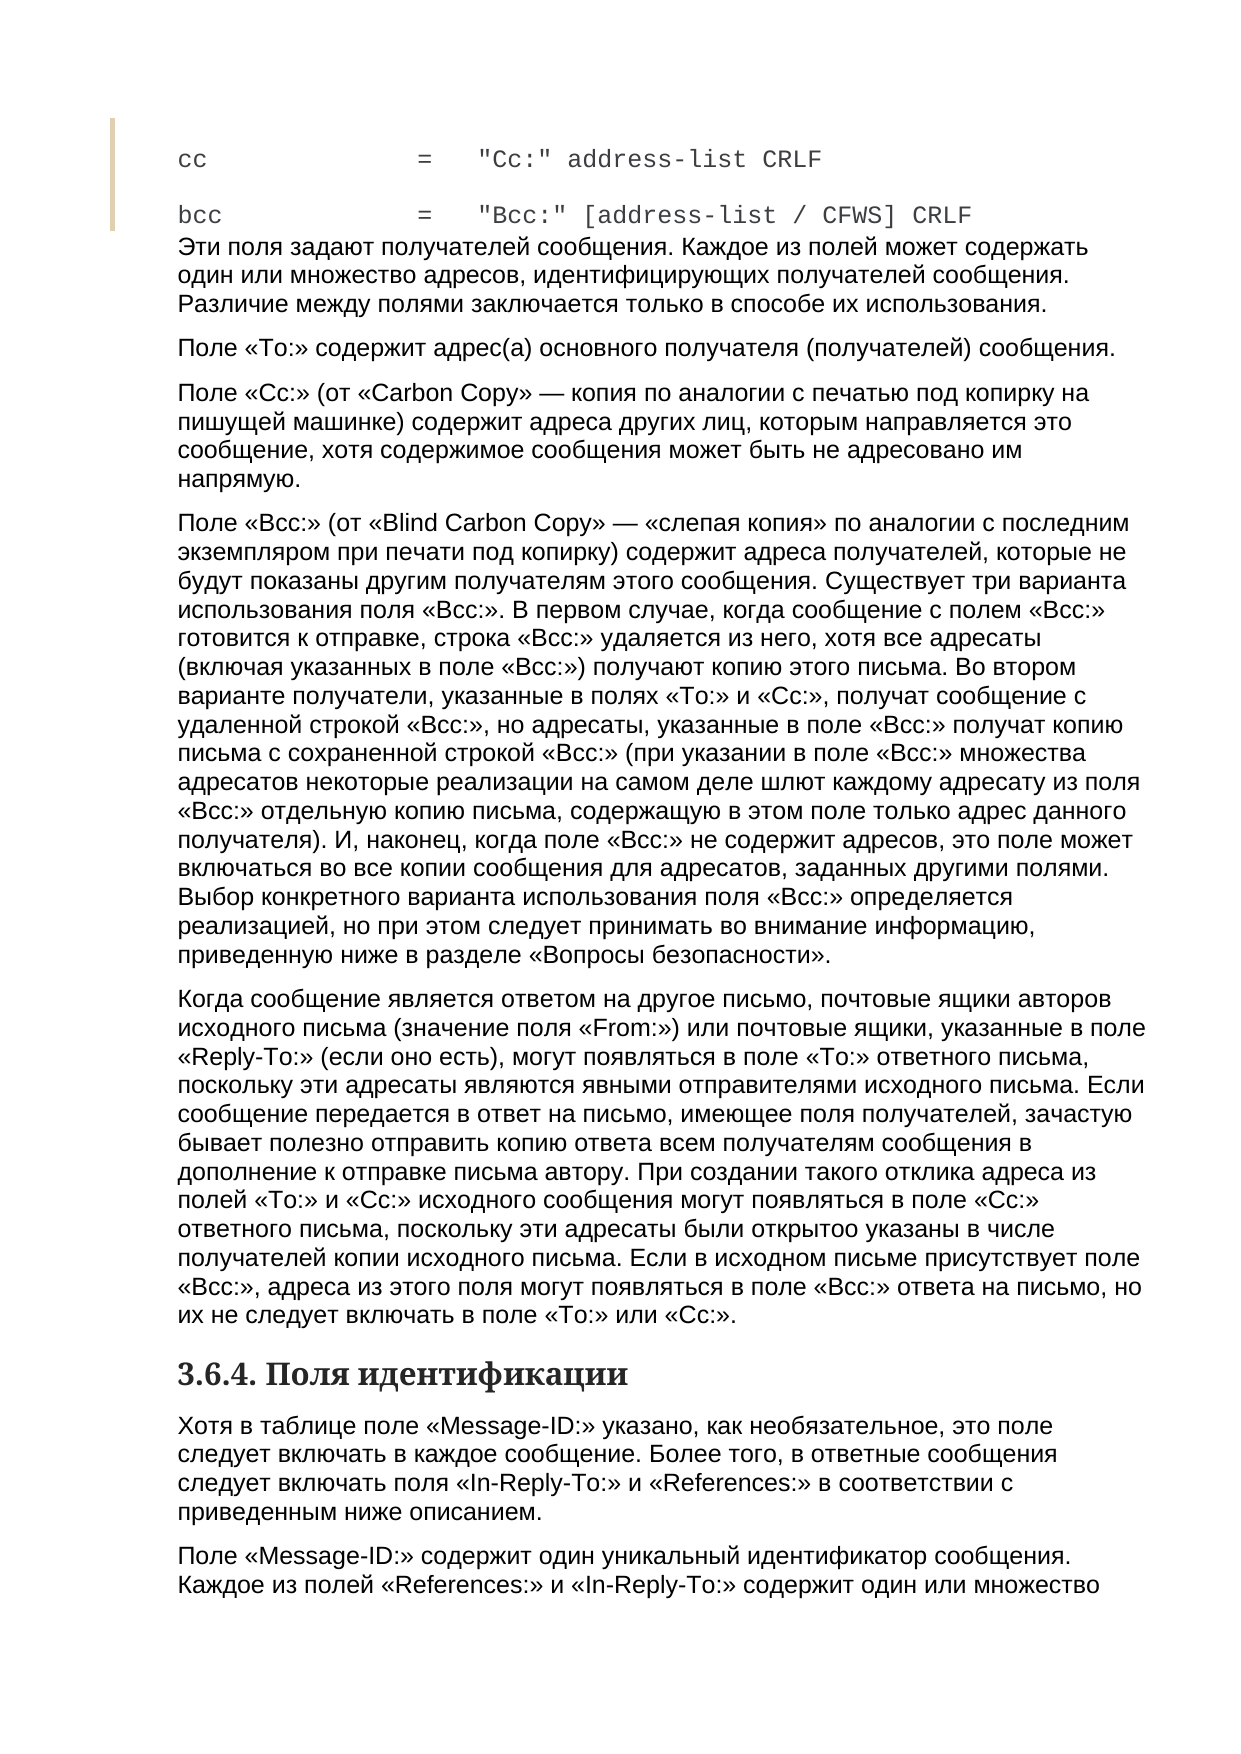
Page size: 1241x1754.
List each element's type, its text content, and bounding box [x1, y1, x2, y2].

text 3.6.4. Поля идентификации [177, 1352, 1152, 1395]
text Эти поля задают получателей сообщения. Каждое из полей может содержать один или множество адресов, идентифицирующих получателей сообщения. Различие между полями заключается только в способе их использования. [177, 231, 1152, 318]
text Когда сообщение является ответом на другое письмо, почтовые ящики авторов исходного письма (значение поля «From:») или почтовые ящики, указанные в поле «Reply-To:» (если оно есть), могут появляться в поле «To:» ответного письма, поскольку эти адресаты являются явными отправителями исходного письма. Если сообщение передается в ответ на письмо, имеющее поля получателей, зачастую бывает полезно отправить копию ответа всем получателям сообщения в дополнение к отправке письма автору. При создании такого отклика адреса из полей «To:» и «Cc:» исходного сообщения могут появляться в поле «Cc:» ответного письма, поскольку эти адресаты были открытоо указаны в числе получателей копии исходного письма. Если в исходном письме присутствует поле «Bcc:», адреса из этого поля могут появляться в поле «Bcc:» ответа на письмо, но их не следует включать в поле «To:» или «Cc:». [177, 984, 1152, 1329]
text Поле «Bcc:» (от «Blind Carbon Copy» — «слепая копия» по аналогии с последним экземпляром при печати под копирку) содержит адреса получателей, которые не будут показаны другим получателям этого сообщения. Существует три варианта использования поля «Bcc:». В первом случае, когда сообщение с полем «Bcc:» готовится к отправке, строка «Bcc:» удаляется из него, хотя все адресаты (включая указанных в поле «Bcc:») получают копию этого письма. Во втором варианте получатели, указанные в полях «To:» и «Cc:», получат сообщение с удаленной строкой «Bcc:», но адресаты, указанные в поле «Bcc:» получат копию письма с сохраненной строкой «Bcc:» (при указании в поле «Bcc:» множества адресатов некоторые реализации на самом деле шлют каждому адресату из поля «Bcc:» отдельную копию письма, содержащую в этом поле только адрес данного получателя). И, наконец, когда поле «Bcc:» не содержит адресов, это поле может включаться во все копии сообщения для адресатов, заданных другими полями. Выбор конкретного варианта использования поля «Bcc:» определяется реализацией, но при этом следует принимать во внимание информацию, приведенную ниже в разделе «Вопросы безопасности». [177, 508, 1152, 968]
text Поле «To:» содержит адрес(а) основного получателя (получателей) сообщения. [177, 333, 1152, 362]
text Поле «Cc:» (от «Carbon Copy» — копия по аналогии с печатью под копирку на пишущей машинке) содержит адреса других лиц, которым направляется это сообщение, хотя содержимое сообщения может быть не адресовано им напрямую. [177, 378, 1152, 493]
text cc = "Cc:" address-list CRLF [177, 146, 1152, 175]
text bcc = "Bcc:" [address-list / CFWS] CRLF [177, 203, 1152, 231]
text Хотя в таблице поле «Message-ID:» указано, как необязательное, это поле следует включать в каждое сообщение. Более того, в ответные сообщения следует включать поля «In-Reply-To:» и «References:» в соответствии с приведенным ниже описанием. [177, 1411, 1152, 1526]
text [177, 1541, 1152, 1599]
